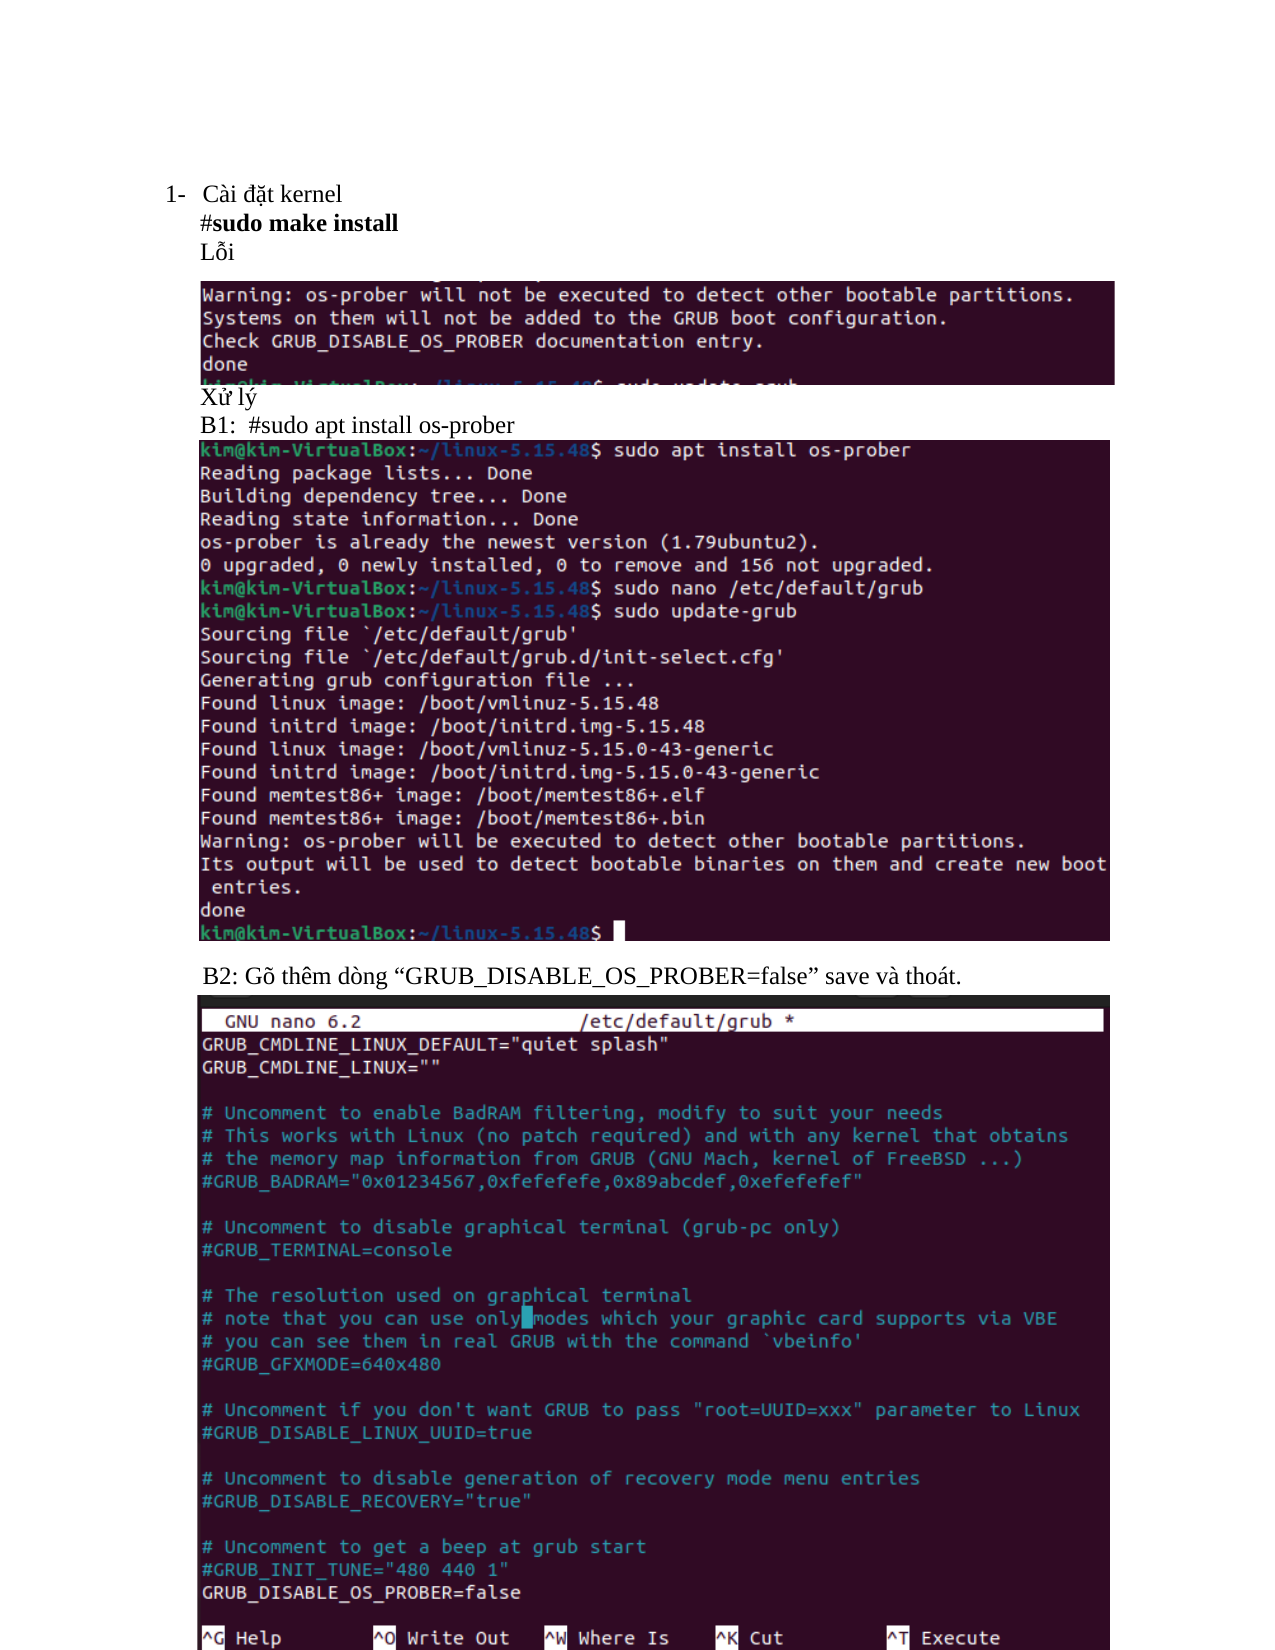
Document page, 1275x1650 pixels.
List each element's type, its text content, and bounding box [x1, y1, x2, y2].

text B1: #sudo apt install os-prober [150, 411, 1125, 439]
text #sudo make install [150, 208, 1125, 237]
text Xử lý [150, 382, 1125, 410]
picture [200, 281, 1115, 382]
picture [197, 995, 1110, 1650]
list Cài đặt kernel [165, 179, 1125, 208]
picture [199, 440, 1110, 941]
text Lỗi [150, 237, 1125, 266]
text B2: Gõ thêm dòng “GRUB_DISABLE_OS_PROBER=false” save và thoát. [202, 961, 1125, 989]
